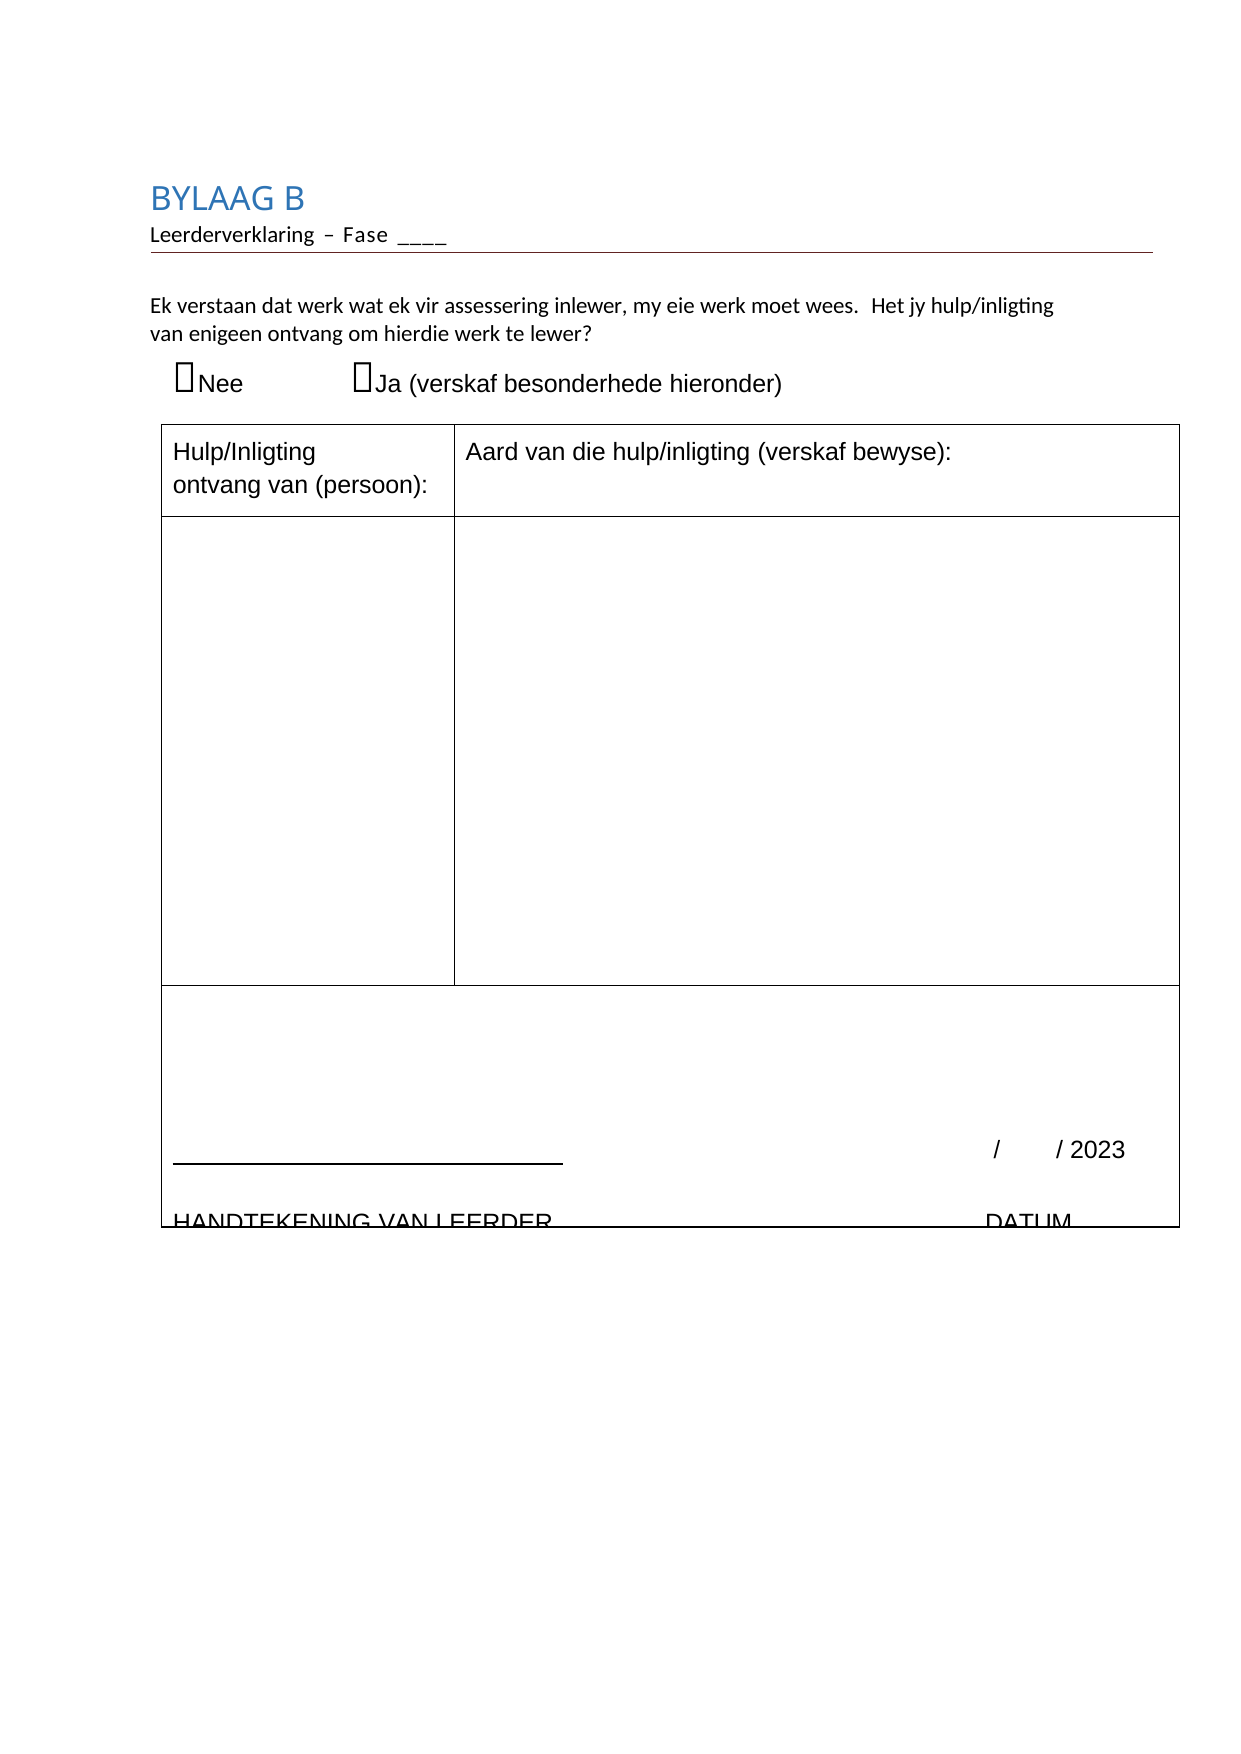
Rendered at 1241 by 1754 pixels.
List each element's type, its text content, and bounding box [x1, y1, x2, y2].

table_header Hulp/Inligting ontvang van (persoon): [162, 425, 454, 516]
table_header Aard van die hulp/inligting (verskaf bewyse): [455, 425, 1179, 516]
text Leerderverklaring – Fase ____ [150, 220, 1090, 248]
subtitle BYLAAG B [150, 175, 1090, 220]
text Nee Ja (verskaf besonderhede hieronder) [173, 348, 1090, 405]
table_cell / / 2023 HANDTEKENING VAN LEERDER DATUM [162, 986, 1179, 1226]
text Ek verstaan dat werk wat ek vir assessering inlewer, my eie werk moet wees. Het jy hulp/inligting van enigeen ontvang om hierdie werk te lewer? [150, 291, 1090, 347]
table_cell [162, 517, 454, 985]
table_cell [455, 517, 1179, 985]
